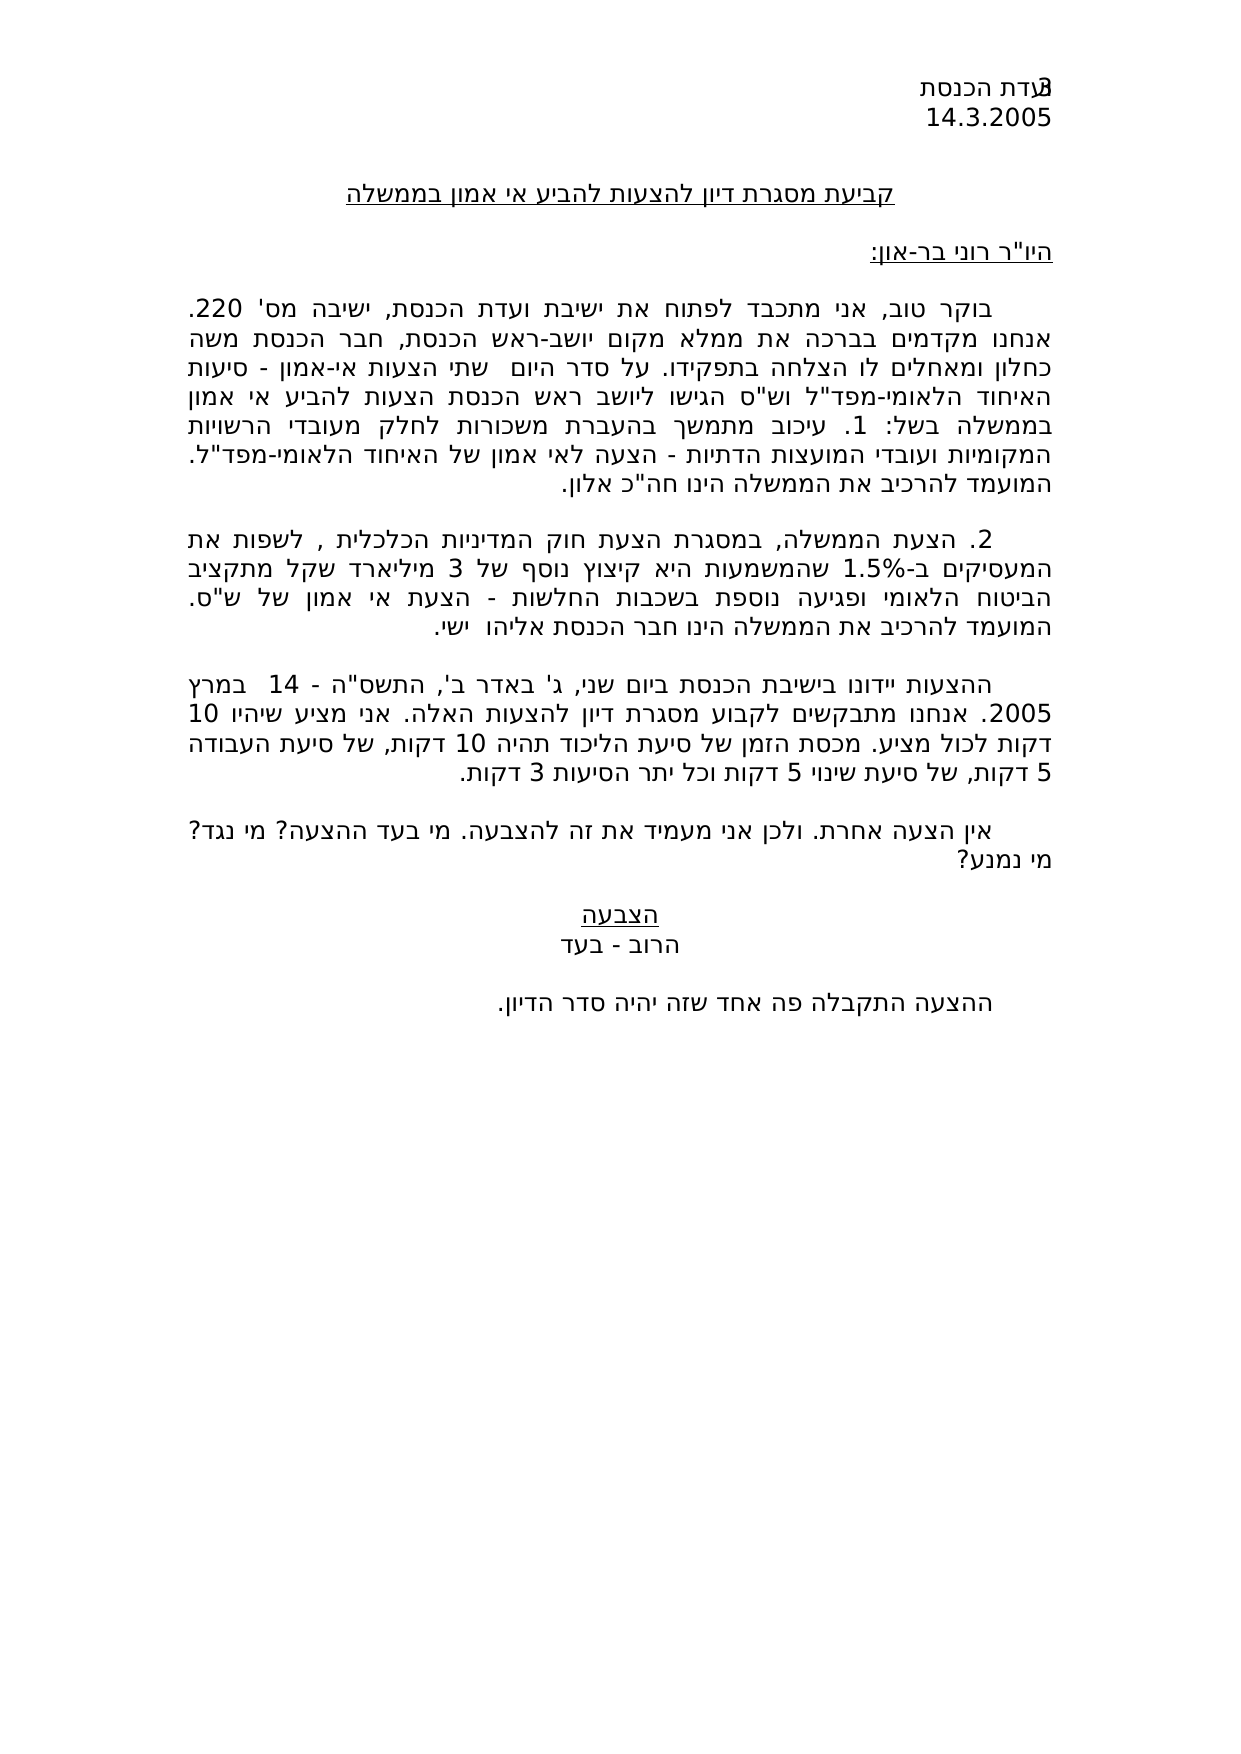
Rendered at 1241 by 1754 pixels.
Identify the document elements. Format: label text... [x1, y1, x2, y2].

text 2. הצעת הממשלה, במסגרת הצעת חוק המדיניות הכלכלית , לשפות את המעסיקים ב-1.5% שהמשמעות היא קיצוץ נוסף של 3 מיליארד שקל מתקציב הביטוח הלאומי ופגיעה נוספת בשכבות החלשות - הצעת אי אמון של ש"ס. המועמד להרכיב את הממשלה הינו חבר הכנסת אליהו ישי. [187, 525, 1053, 642]
text בוקר טוב, אני מתכבד לפתוח את ישיבת ועדת הכנסת, ישיבה מס' 220. אנחנו מקדמים בברכה את ממלא מקום יושב-ראש הכנסת, חבר הכנסת משה כחלון ומאחלים לו הצלחה בתפקידו. על סדר היום שתי הצעות אי-אמון - סיעות האיחוד הלאומי-מפד"ל וש"ס הגישו ליושב ראש הכנסת הצעות להביע אי אמון בממשלה בשל: 1. עיכוב מתמשך בהעברת משכורות לחלק מעובדי הרשויות המקומיות ועובדי המועצות הדתיות - הצעה לאי אמון של האיחוד הלאומי-מפד"ל. המועמד להרכיב את הממשלה הינו חה"כ אלון. [187, 294, 1053, 499]
text הצבעה [187, 901, 1053, 930]
text ההצעות יידונו בישיבת הכנסת ביום שני, ג' באדר ב', התשס"ה - 14 במרץ 2005. אנחנו מתבקשים לקבוע מסגרת דיון להצעות האלה. אני מציע שיהיו 10 דקות לכול מציע. מכסת הזמן של סיעת הליכוד תהיה 10 דקות, של סיעת העבודה 5 דקות, של סיעת שינוי 5 דקות וכל יתר הסיעות 3 דקות. [187, 671, 1053, 787]
text אין הצעה אחרת. ולכן אני מעמיד את זה להצבעה. מי בעד ההצעה? מי נגד? מי נמנע? [187, 816, 1053, 874]
text קביעת מסגרת דיון להצעות להביע אי אמון בממשלה [187, 179, 1053, 208]
text היו"ר רוני בר-און: [187, 237, 1053, 266]
text ההצעה התקבלה פה אחד שזה יהיה סדר הדיון. [187, 988, 1053, 1017]
text הרוב - בעד [187, 930, 1053, 959]
